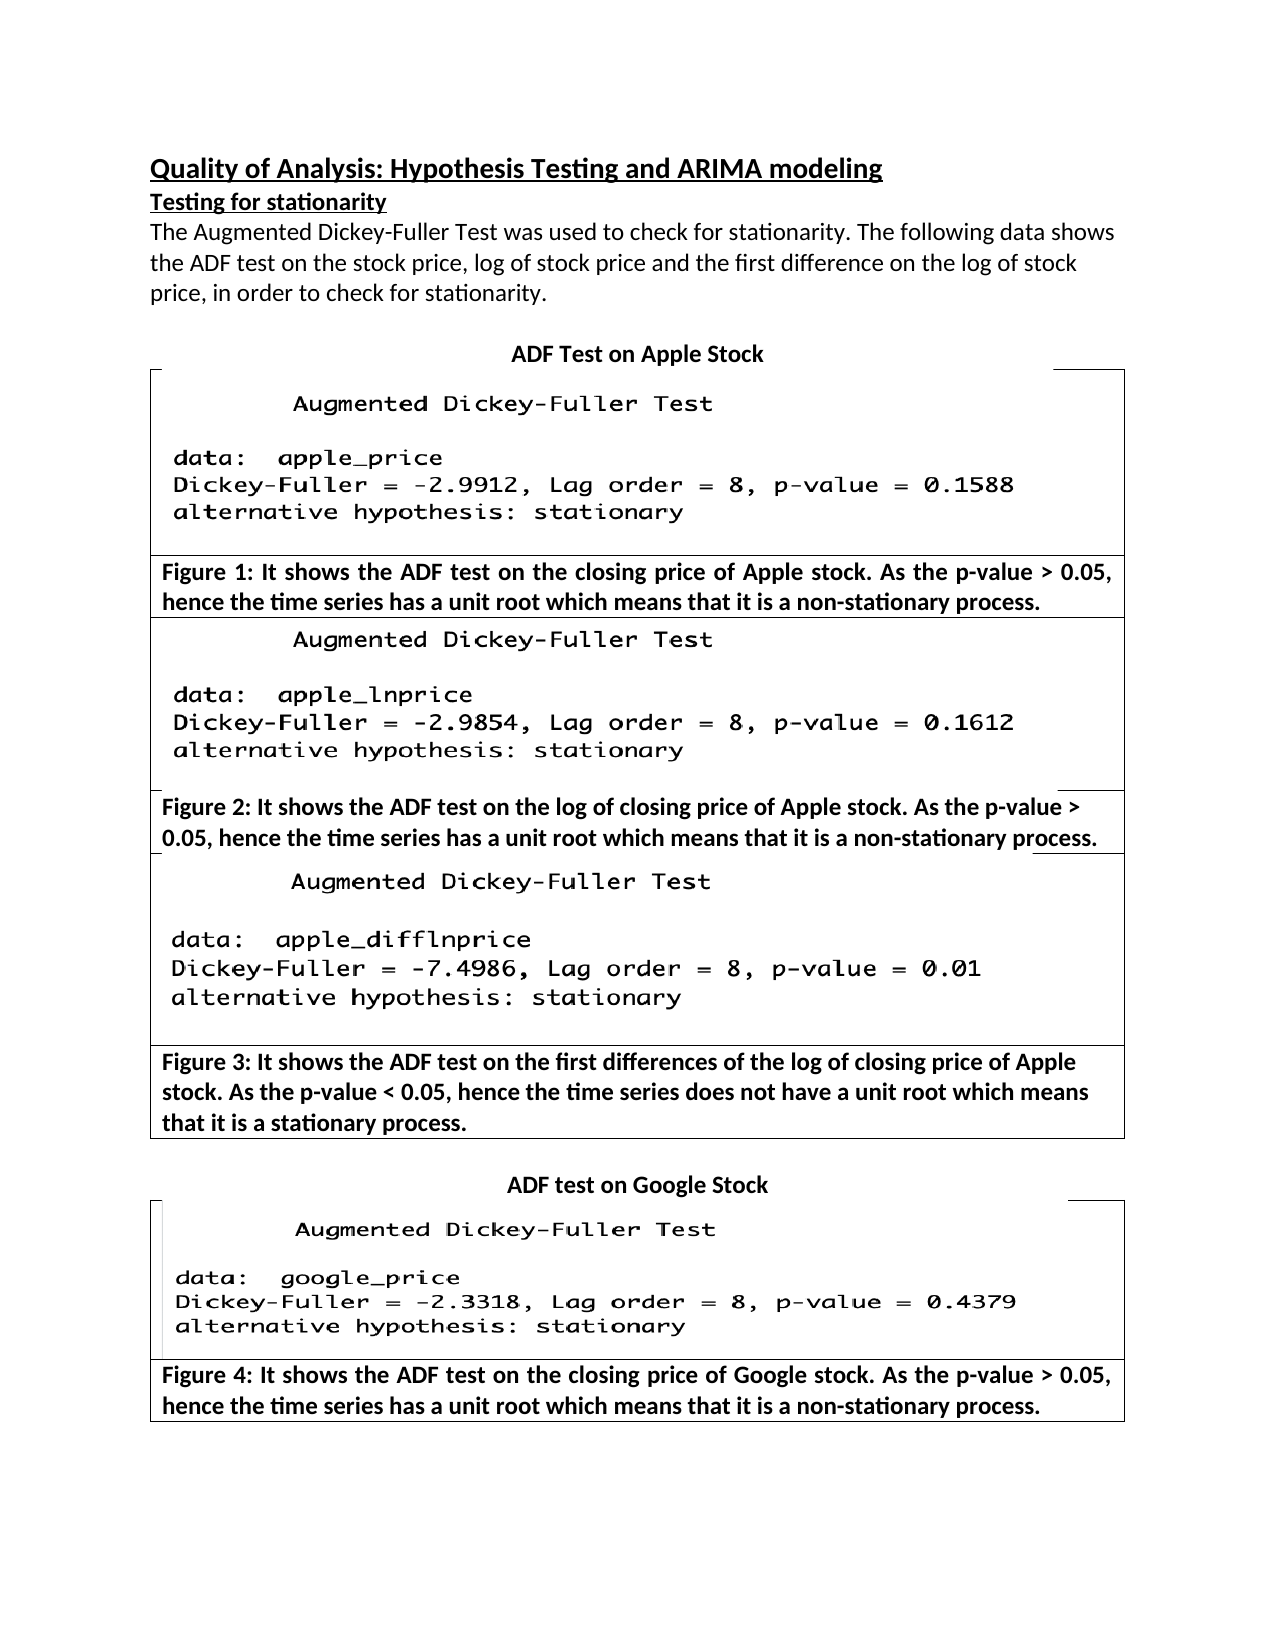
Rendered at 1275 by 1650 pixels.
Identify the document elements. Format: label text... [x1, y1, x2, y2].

text Quality of Analysis: Hypothesis Testing and ARIMA modeling [150, 150, 1125, 186]
table_cell Figure 2: It shows the ADF test on the log of closing price of Apple stock. As the p-value > 0.05, hence the time series has a unit root which means that it is a non-stationary process. [151, 791, 1124, 852]
table_cell Figure 3: It shows the ADF test on the first differences of the log of closing price of Apple stock. As the p-value < 0.05, hence the time series does not have a unit root which means that it is a stationary process. [151, 1046, 1124, 1138]
text The Augmented Dickey-Fuller Test was used to check for stationarity. The following data shows the ADF test on the stock price, log of stock price and the first difference on the log of stock price, in order to check for stationarity. [150, 216, 1125, 308]
table_cell Figure 4: It shows the ADF test on the closing price of Google stock. As the p-value > 0.05, hence the time series has a unit root which means that it is a non-stationary process. [151, 1360, 1124, 1421]
picture [161, 853, 1033, 1045]
table_header [1068, 1201, 1124, 1358]
text ADF test on Google Stock [150, 1169, 1125, 1200]
table_cell [151, 618, 161, 790]
text ADF Test on Apple Stock [150, 338, 1125, 369]
table_cell Figure 1: It shows the ADF test on the closing price of Apple stock. As the p-value > 0.05, hence the time series has a unit root which means that it is a non-stationary process. [151, 556, 1124, 617]
table_header [151, 1201, 161, 1358]
text Testing for stationarity [150, 186, 1125, 216]
picture [161, 618, 1058, 791]
table_header [1054, 370, 1124, 555]
table_cell [1033, 854, 1124, 1045]
table_header [151, 370, 161, 555]
picture [161, 369, 1054, 555]
picture [161, 1200, 1068, 1359]
table_cell [1058, 618, 1124, 790]
table_cell [151, 854, 161, 1045]
